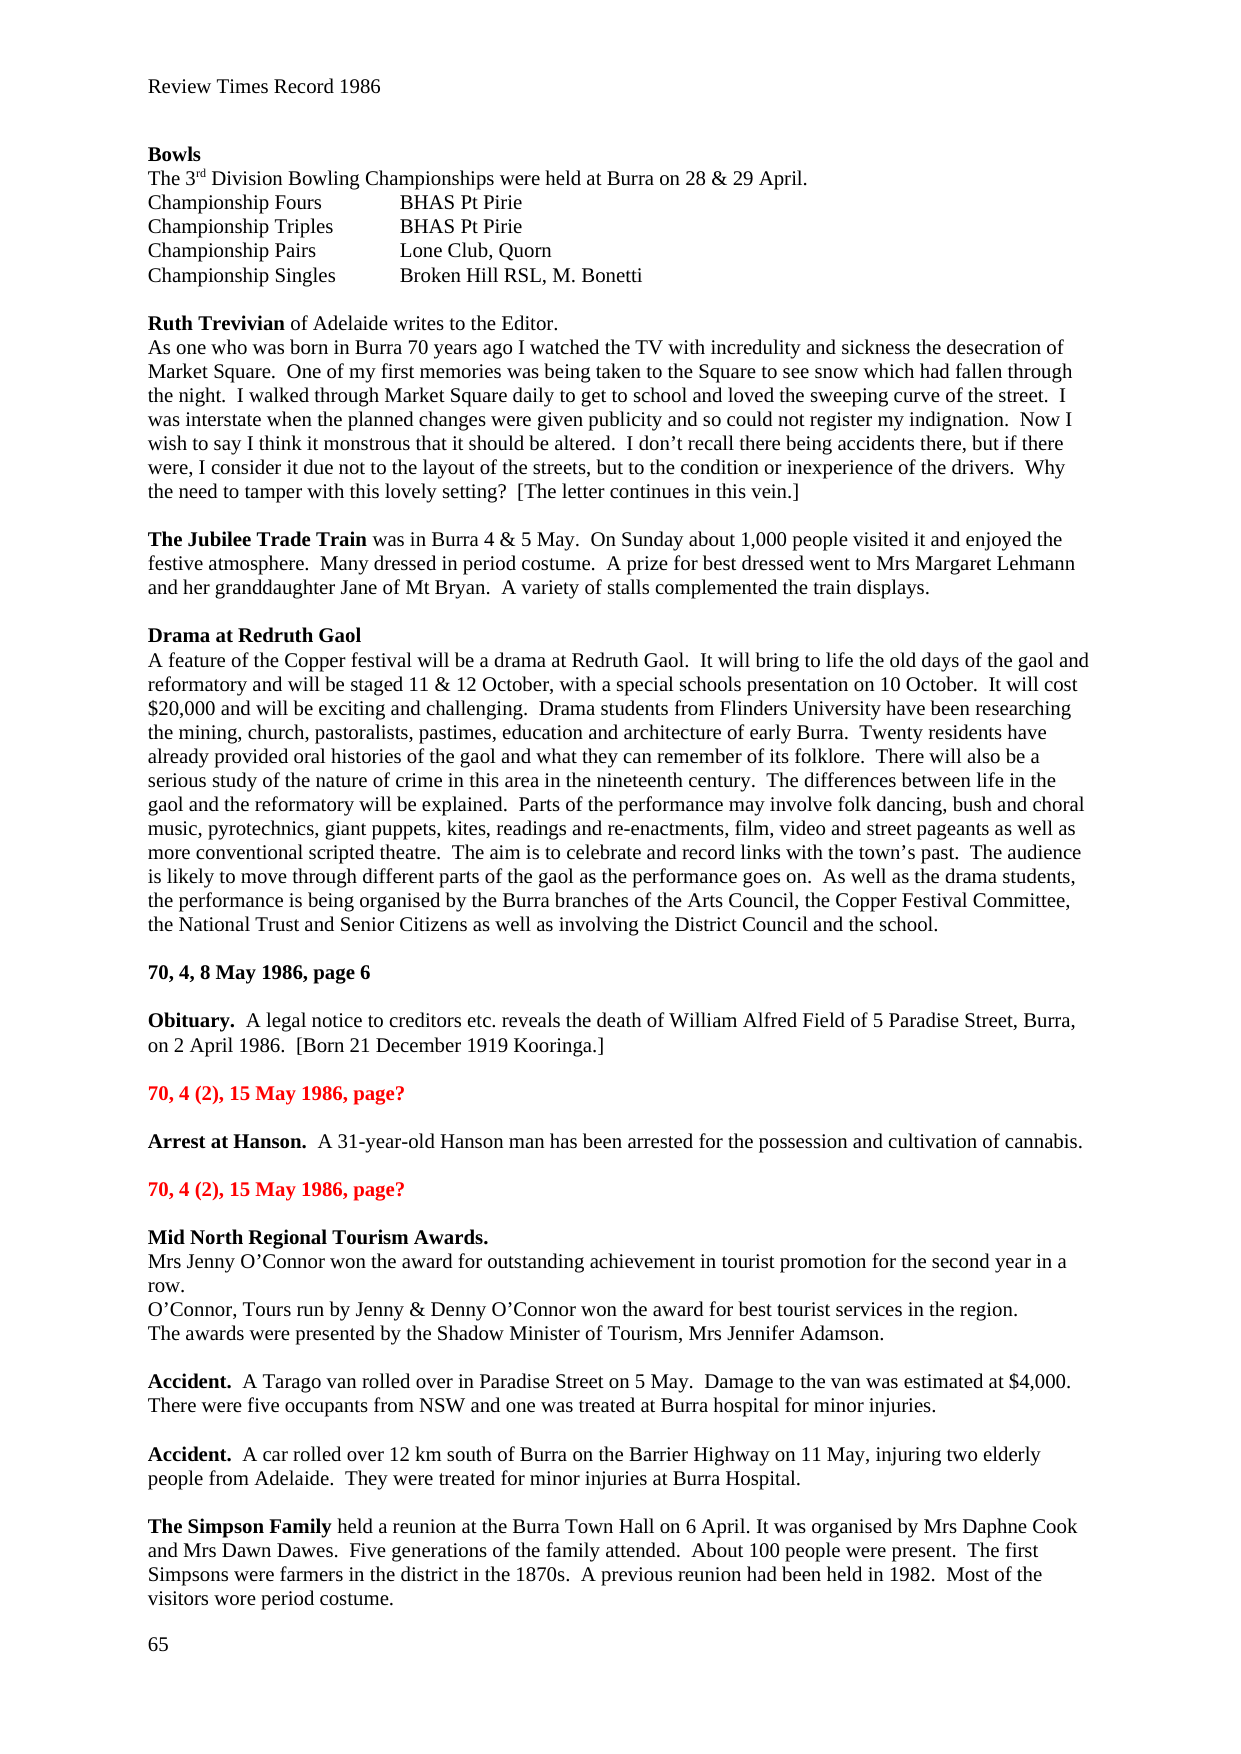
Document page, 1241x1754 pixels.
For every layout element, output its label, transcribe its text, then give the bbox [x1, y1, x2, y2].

text 70, 4, 8 May 1986, page 6 [148, 960, 1092, 984]
text Championship Pairs Lone Club, Quorn [148, 238, 1092, 262]
text The Jubilee Trade Train was in Burra 4 & 5 May. On Sunday about 1,000 people visited it and enjoyed the festive atmosphere. Many dressed in period costume. A prize for best dressed went to Mrs Margaret Lehmann and her granddaughter Jane of Mt Bryan. A variety of stalls complemented the train displays. [148, 527, 1092, 599]
text Championship Fours BHAS Pt Pirie [148, 190, 1092, 214]
text The Simpson Family held a reunion at the Burra Town Hall on 6 April. It was organised by Mrs Daphne Cook and Mrs Dawn Dawes. Five generations of the family attended. About 100 people were present. The first Simpsons were farmers in the district in the 1870s. A previous reunion had been held in 1982. Most of the visitors wore period costume. [148, 1514, 1092, 1610]
text Drama at Redruth Gaol [148, 623, 1092, 647]
text Arrest at Hanson. A 31-year-old Hanson man has been arrested for the possession and cultivation of cannabis. [148, 1129, 1092, 1153]
text Mrs Jenny O’Connor won the award for outstanding achievement in tourist promotion for the second year in a row. [148, 1249, 1092, 1297]
text Obituary. A legal notice to creditors etc. reveals the death of William Alfred Field of 5 Paradise Street, Burra, on 2 April 1986. [Born 21 December 1919 Kooringa.] [148, 1008, 1092, 1057]
text The 3rd Division Bowling Championships were held at Burra on 28 & 29 April. [148, 166, 1092, 190]
text As one who was born in Burra 70 years ago I watched the TV with incredulity and sickness the desecration of Market Square. One of my first memories was being taken to the Square to see snow which had fallen through the night. I walked through Market Square daily to get to school and loved the sweeping curve of the street. I was interstate when the planned changes were given publicity and so could not register my indignation. Now I wish to say I think it monstrous that it should be altered. I don’t recall there being accidents there, but if there were, I consider it due not to the layout of the streets, but to the condition or inexperience of the drivers. Why the need to tamper with this lovely setting? [The letter continues in this vein.] [148, 335, 1092, 503]
text Accident. A car rolled over 12 km south of Burra on the Barrier Highway on 11 May, injuring two elderly people from Adelaide. They were treated for minor injuries at Burra Hospital. [148, 1442, 1092, 1490]
text 70, 4 (2), 15 May 1986, page? [148, 1177, 1092, 1201]
text Championship Triples BHAS Pt Pirie [148, 214, 1092, 238]
text 70, 4 (2), 15 May 1986, page? [148, 1081, 1092, 1105]
text Mid North Regional Tourism Awards. [148, 1225, 1092, 1249]
text Accident. A Tarago van rolled over in Paradise Street on 5 May. Damage to the van was estimated at $4,000. There were five occupants from NSW and one was treated at Burra hospital for minor injuries. [148, 1369, 1092, 1417]
text Bowls [148, 142, 1092, 166]
text A feature of the Copper festival will be a drama at Redruth Gaol. It will bring to life the old days of the gaol and reformatory and will be staged 11 & 12 October, with a special schools presentation on 10 October. It will cost $20,000 and will be exciting and challenging. Drama students from Flinders University have been researching the mining, church, pastoralists, pastimes, education and architecture of early Burra. Twenty residents have already provided oral histories of the gaol and what they can remember of its folklore. There will also be a serious study of the nature of crime in this area in the nineteenth century. The differences between life in the gaol and the reformatory will be explained. Parts of the performance may involve folk dancing, bush and choral music, pyrotechnics, giant puppets, kites, readings and re-enactments, film, video and street pageants as well as more conventional scripted theatre. The aim is to celebrate and record links with the town’s past. The audience is likely to move through different parts of the gaol as the performance goes on. As well as the drama students, the performance is being organised by the Burra branches of the Arts Council, the Copper Festival Committee, the National Trust and Senior Citizens as well as involving the District Council and the school. [148, 647, 1092, 936]
text Ruth Trevivian of Adelaide writes to the Editor. [148, 311, 1092, 335]
text The awards were presented by the Shadow Minister of Tourism, Mrs Jennifer Adamson. [148, 1321, 1092, 1345]
text Championship Singles Broken Hill RSL, M. Bonetti [148, 262, 1092, 287]
text O’Connor, Tours run by Jenny & Denny O’Connor won the award for best tourist services in the region. [148, 1297, 1092, 1321]
